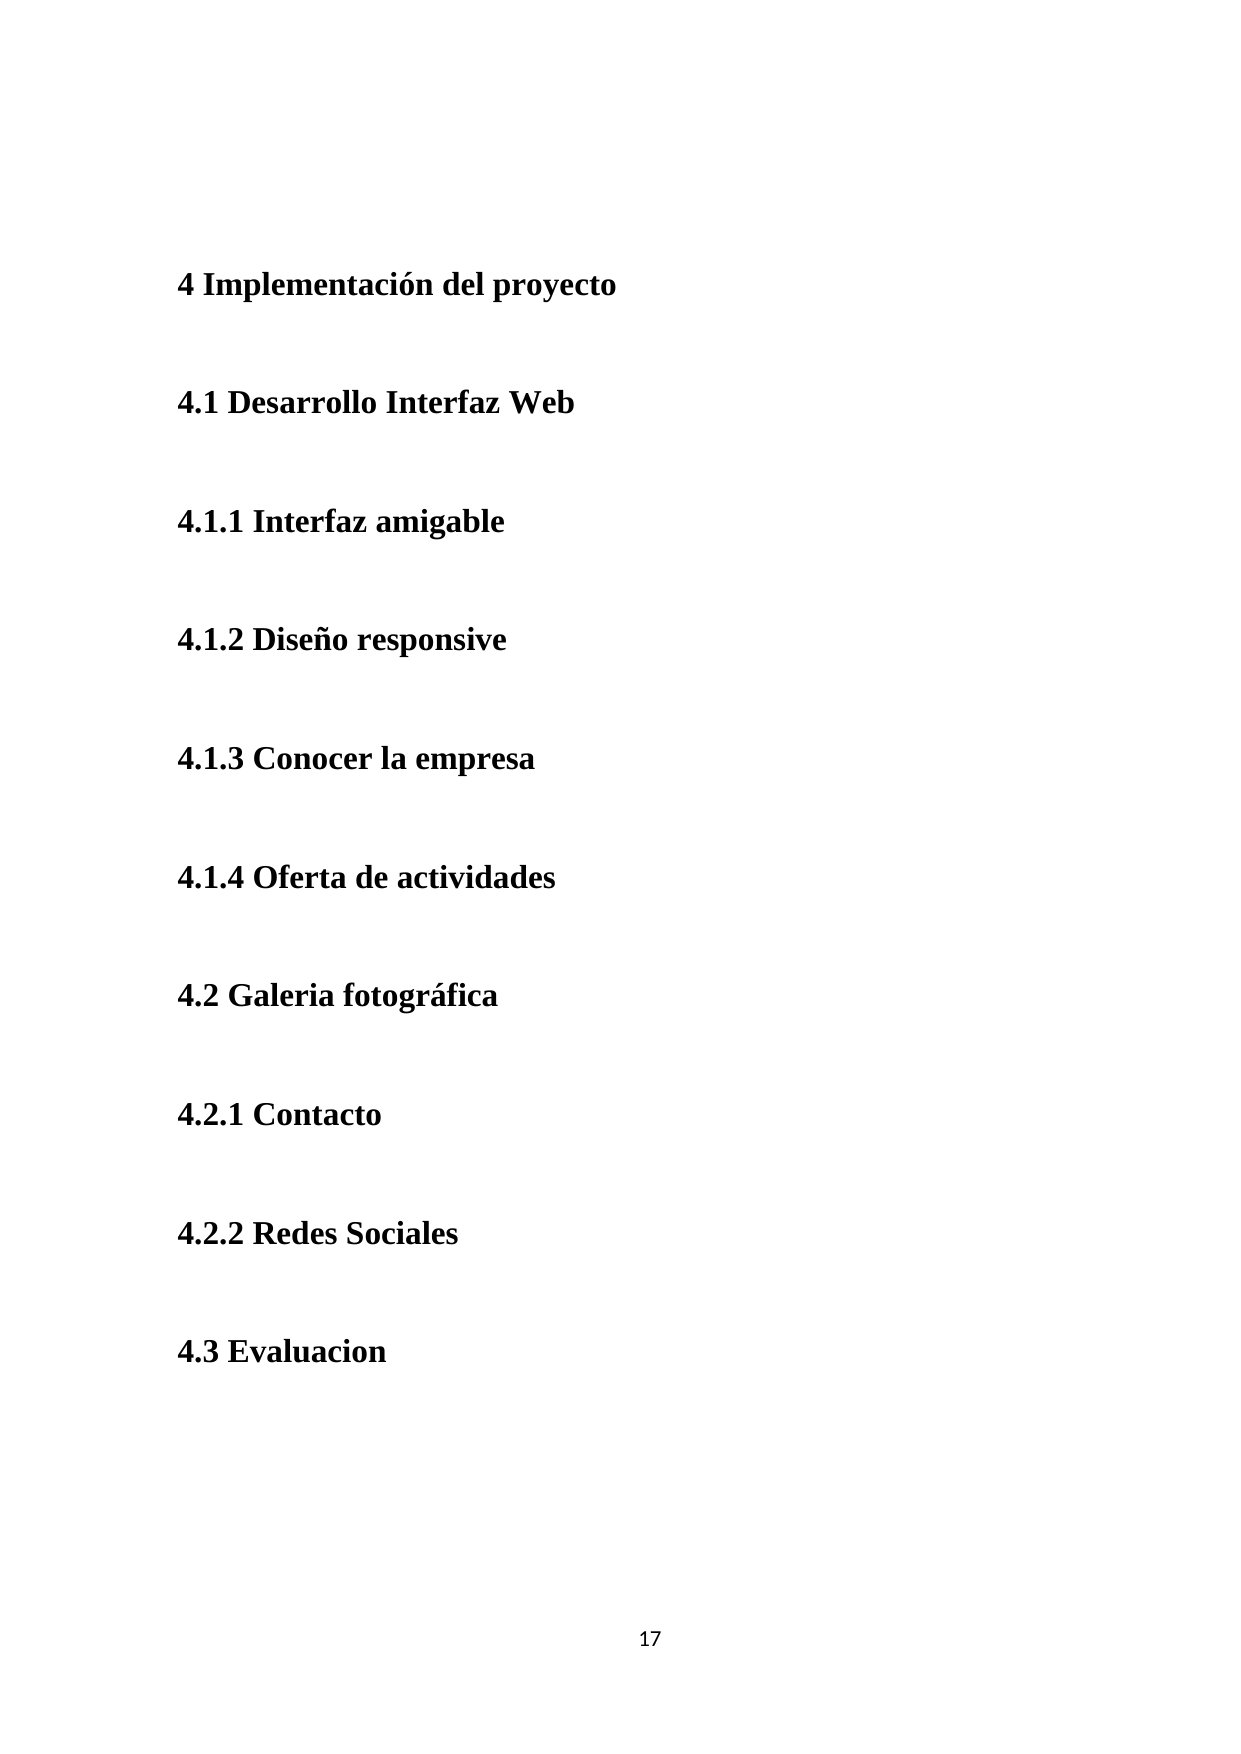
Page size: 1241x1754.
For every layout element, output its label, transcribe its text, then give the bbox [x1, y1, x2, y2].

text 4.1.2 Diseño responsive [177, 620, 1122, 658]
text 4.1.4 Oferta de actividades [177, 857, 1122, 895]
text 4.1.1 Interfaz amigable [177, 501, 1122, 539]
text 4 Implementación del proyecto [177, 264, 1122, 302]
text 4.2.2 Redes Sociales [177, 1213, 1122, 1251]
text 4.2.1 Contacto [177, 1094, 1122, 1133]
text 4.2 Galeria fotográfica [177, 976, 1122, 1014]
text 4.1 Desarrollo Interfaz Web [177, 382, 1122, 421]
text 4.1.3 Conocer la empresa [177, 738, 1122, 777]
text 4.3 Evaluacion [177, 1332, 1122, 1370]
